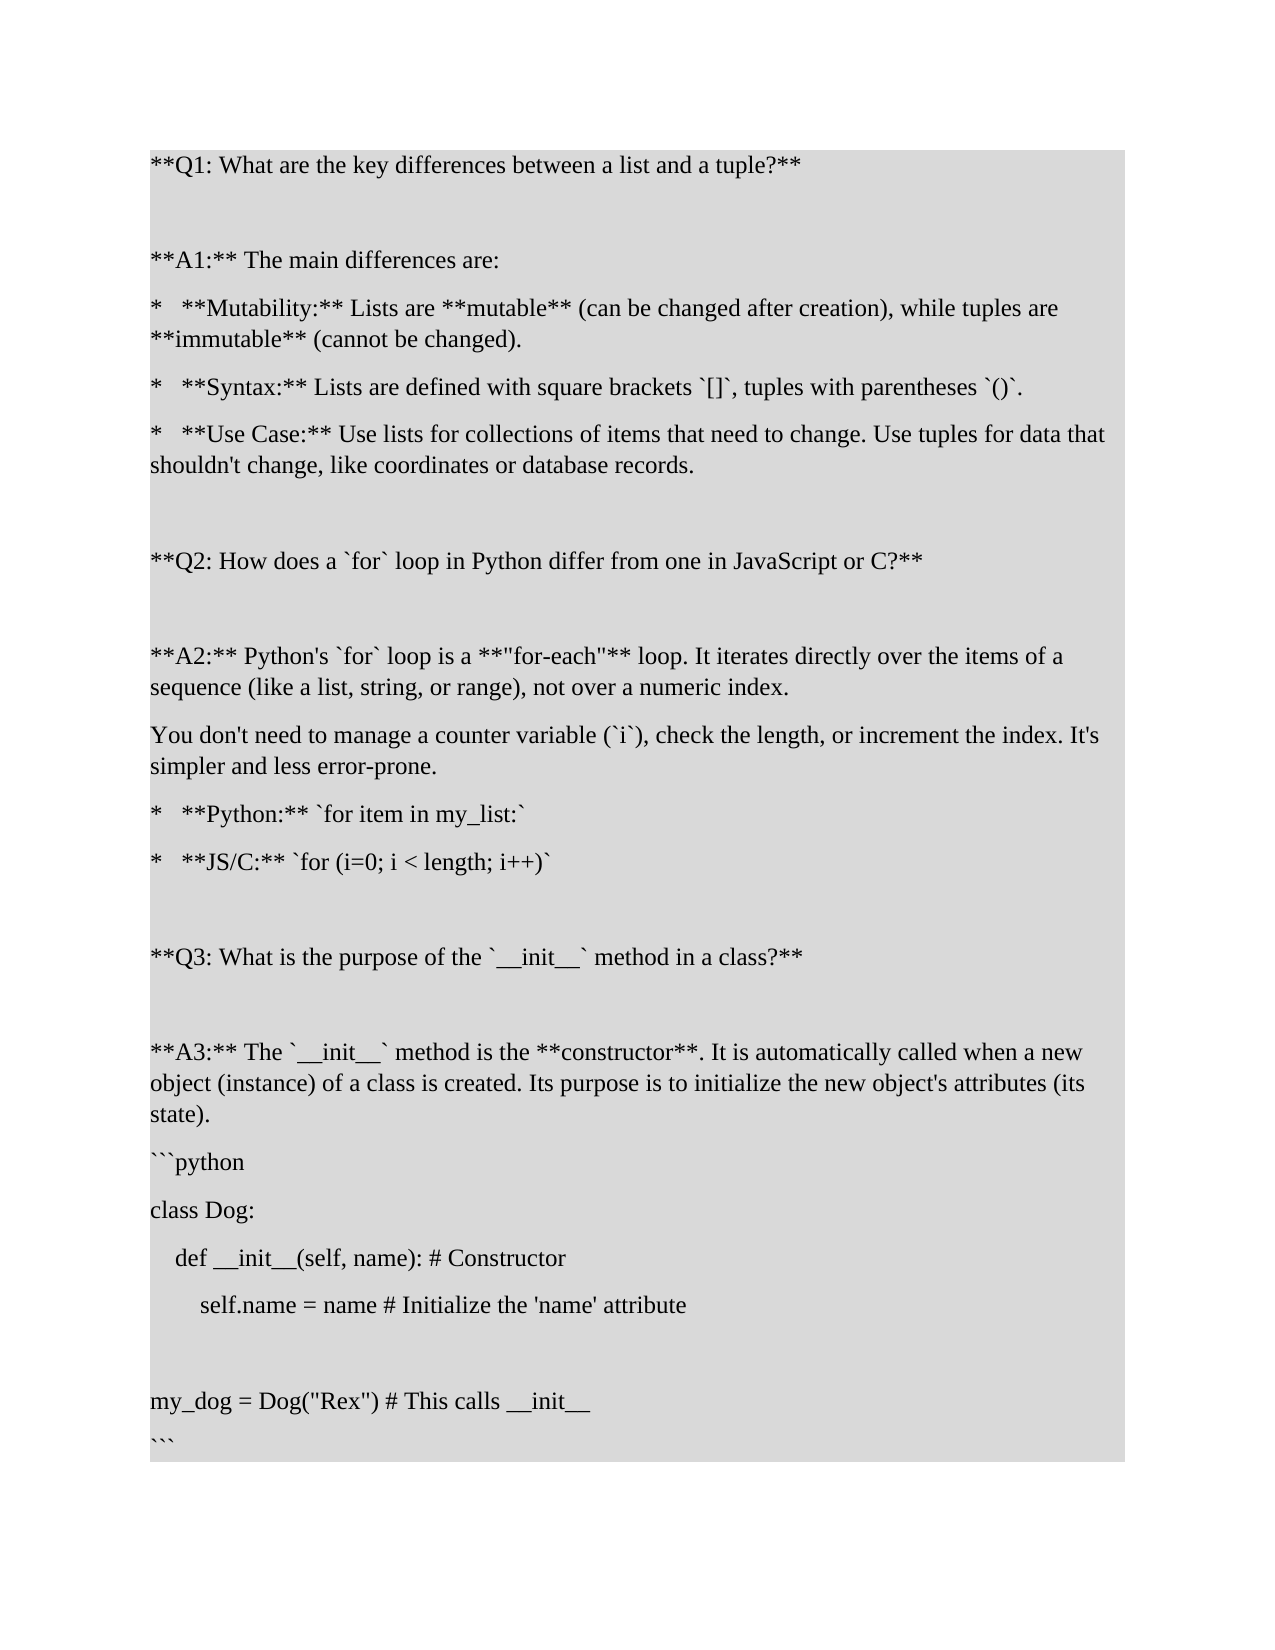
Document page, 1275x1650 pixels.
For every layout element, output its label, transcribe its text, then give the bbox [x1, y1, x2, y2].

text **A2:** Python's `for` loop is a **"for-each"** loop. It iterates directly over the items of a sequence (like a list, string, or range), not over a numeric index. [150, 641, 1125, 701]
text ```python [150, 1147, 1125, 1176]
text * **Python:** `for item in my_list:` [150, 799, 1125, 828]
text **Q1: What are the key differences between a list and a tuple?** [150, 150, 1125, 179]
text ``` [150, 1433, 1125, 1462]
text **Q2: How does a `for` loop in Python differ from one in JavaScript or C?** [150, 546, 1125, 575]
text **Q3: What is the purpose of the `__init__` method in a class?** [150, 942, 1125, 971]
text **A3:** The `__init__` method is the **constructor**. It is automatically called when a new object (instance) of a class is created. Its purpose is to initialize the new object's attributes (its state). [150, 1037, 1125, 1128]
text my_dog = Dog("Rex") # This calls __init__ [150, 1386, 1125, 1414]
text self.name = name # Initialize the 'name' attribute [150, 1290, 1125, 1319]
text * **Mutability:** Lists are **mutable** (can be changed after creation), while tuples are **immutable** (cannot be changed). [150, 293, 1125, 353]
text * **JS/C:** `for (i=0; i < length; i++)` [150, 847, 1125, 875]
text * **Use Case:** Use lists for collections of items that need to change. Use tuples for data that shouldn't change, like coordinates or database records. [150, 419, 1125, 479]
text You don't need to manage a counter variable (`i`), check the length, or increment the index. It's simpler and less error-prone. [150, 720, 1125, 780]
text **A1:** The main differences are: [150, 245, 1125, 274]
text class Dog: [150, 1195, 1125, 1224]
text def __init__(self, name): # Constructor [150, 1243, 1125, 1271]
text * **Syntax:** Lists are defined with square brackets `[]`, tuples with parentheses `()`. [150, 372, 1125, 401]
